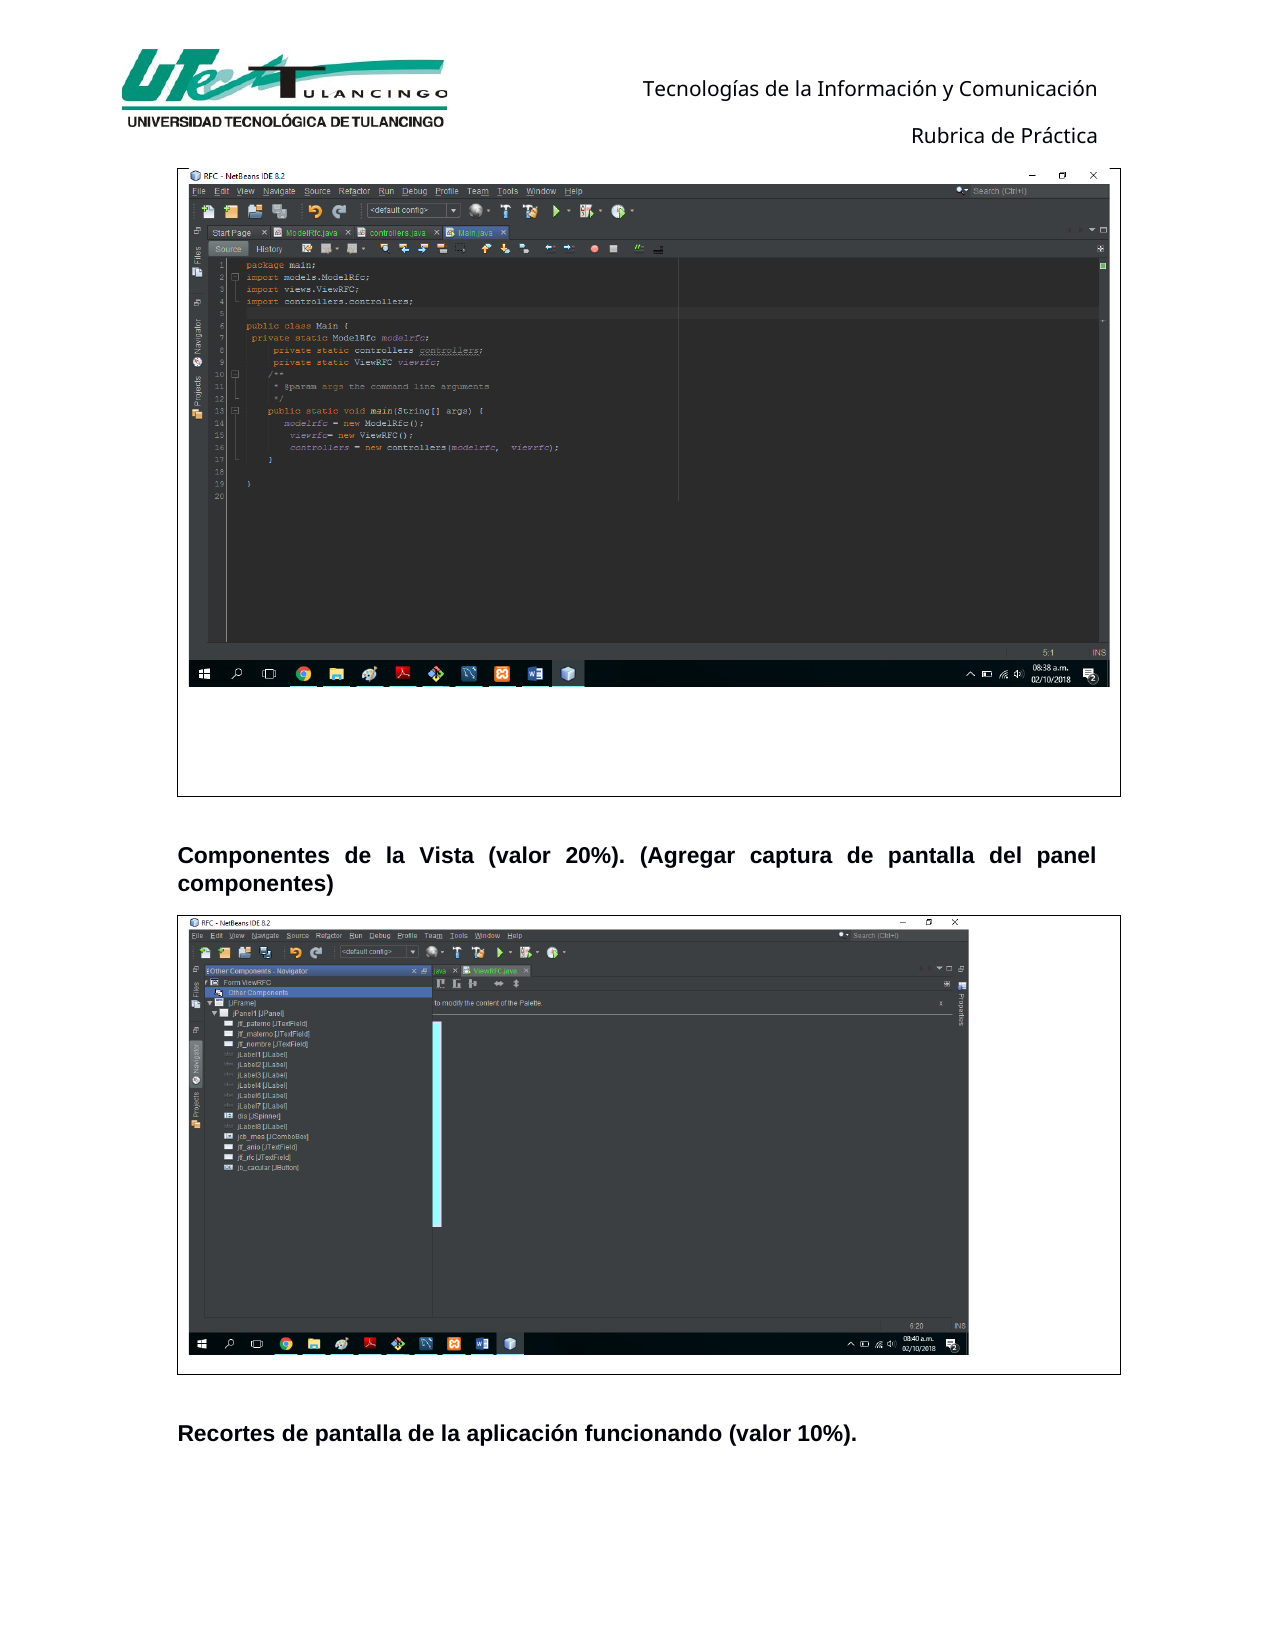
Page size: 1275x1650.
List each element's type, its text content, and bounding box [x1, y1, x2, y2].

text Recortes de pantalla de la aplicación funcionando (valor 10%). [177, 1420, 1098, 1446]
text Componentes de la Vista (valor 20%). (Agregar captura de pantalla del panel componentes) [177, 842, 1098, 897]
picture [121, 49, 448, 127]
picture [188, 168, 1110, 687]
picture [188, 916, 969, 1355]
table_header [178, 169, 1120, 796]
table_header [178, 916, 1120, 1374]
